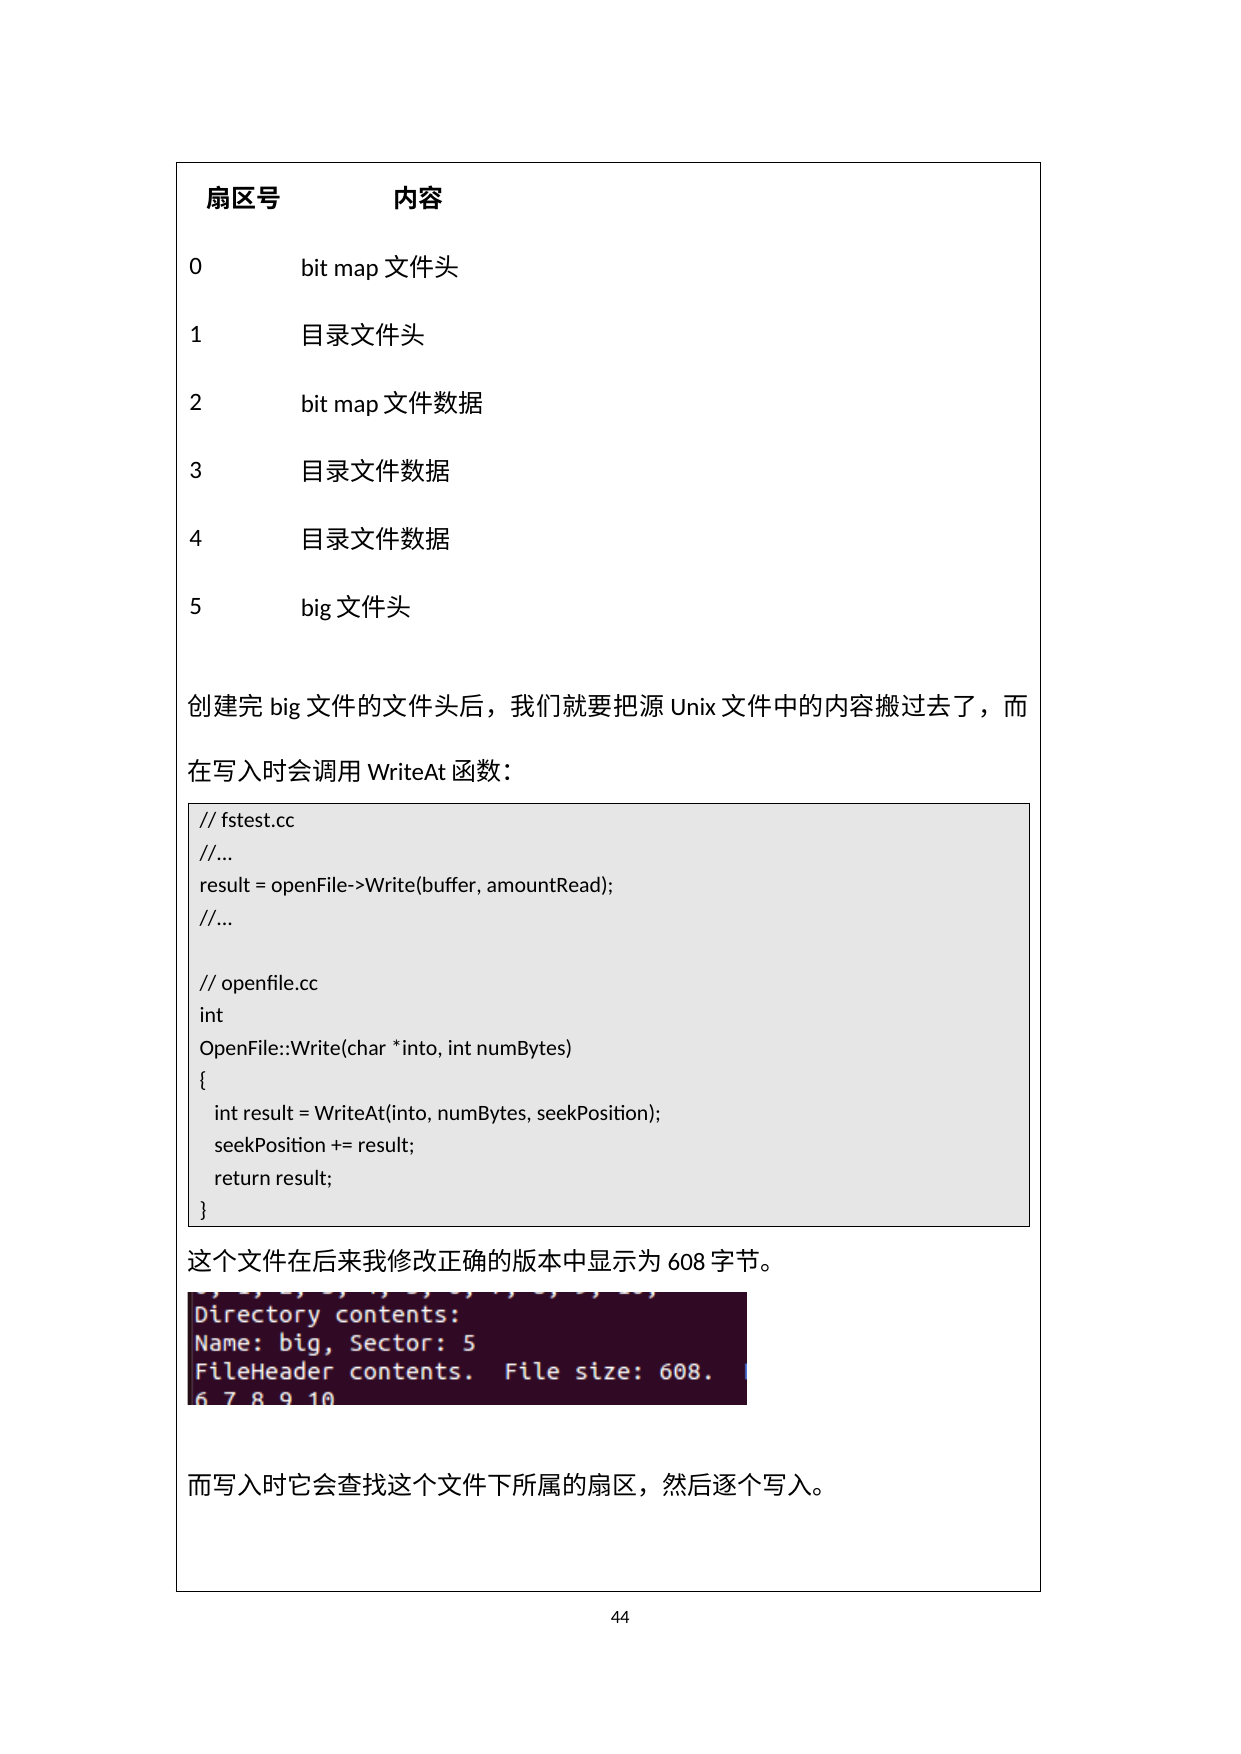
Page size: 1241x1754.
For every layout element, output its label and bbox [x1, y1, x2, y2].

table_cell [177, 163, 1040, 1591]
picture [187, 1292, 747, 1405]
